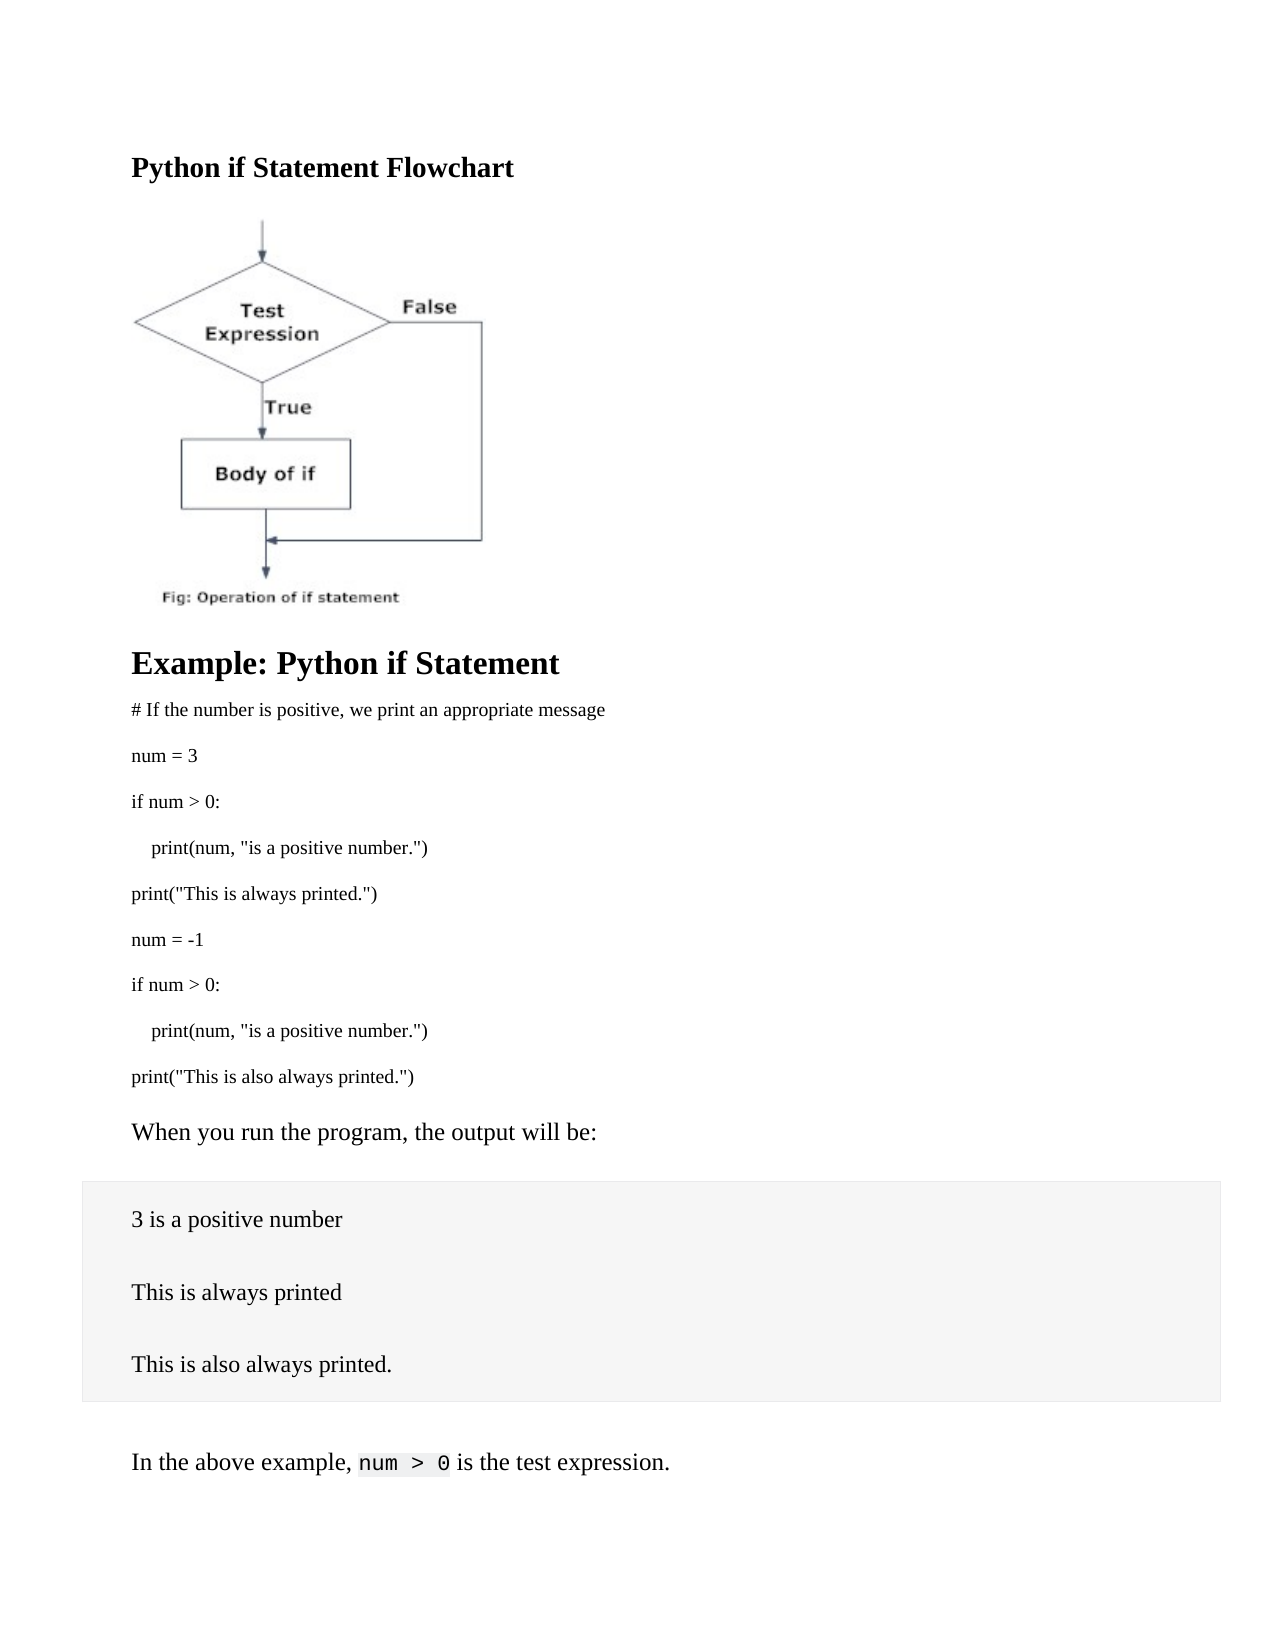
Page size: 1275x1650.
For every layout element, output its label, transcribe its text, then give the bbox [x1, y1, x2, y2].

subtitle Example: Python if Statement [112, 643, 1191, 682]
text num = -1 [112, 925, 1191, 950]
text This is always printed [83, 1253, 1220, 1305]
text if num > 0: [112, 971, 1191, 996]
picture [131, 217, 486, 609]
text 3 is a positive number [83, 1182, 1220, 1233]
text num = 3 [112, 742, 1191, 767]
text In the above example, num > 0 is the test expression. [112, 1447, 1191, 1477]
subtitle Python if Statement Flowchart [112, 150, 1191, 183]
text if num > 0: [112, 788, 1191, 813]
text print(num, "is a positive number.") [112, 1017, 1191, 1042]
text This is also always printed. [83, 1326, 1220, 1401]
text When you run the program, the output will be: [112, 1117, 1191, 1146]
text # If the number is positive, we print an appropriate message [112, 696, 1191, 721]
text print("This is also always printed.") [112, 1063, 1191, 1088]
text print("This is always printed.") [112, 879, 1191, 904]
text print(num, "is a positive number.") [112, 834, 1191, 859]
